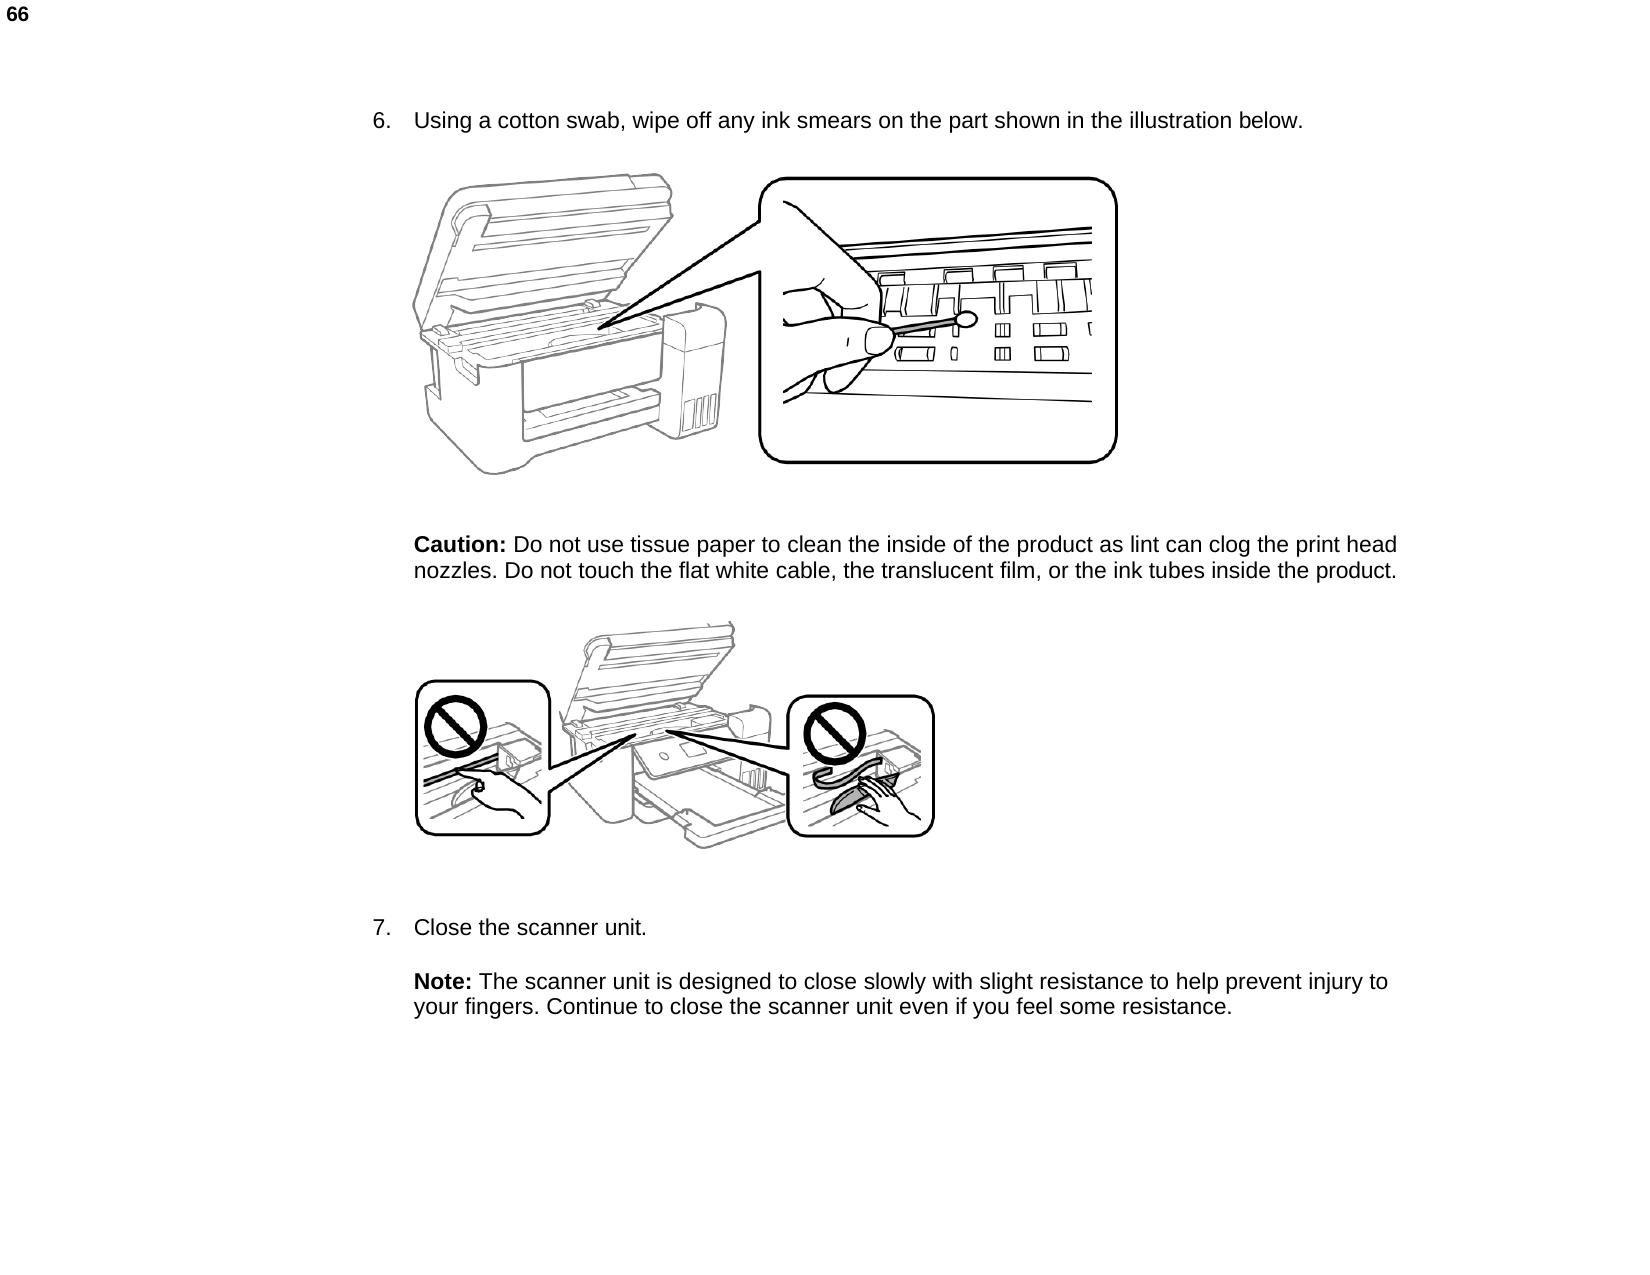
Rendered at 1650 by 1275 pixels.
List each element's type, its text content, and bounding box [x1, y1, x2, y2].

text Caution: Do not use tissue paper to clean the inside of the product as lint can clog the print head nozzles. Do not touch the flat white cable, the translucent film, or the ink tubes inside the product. [414, 533, 1435, 583]
list Close the scanner unit. [372, 914, 1435, 940]
picture [413, 620, 936, 849]
list Using a cotton swab, wipe off any ink smears on the part shown in the illustration below. [372, 107, 1435, 134]
text Note: The scanner unit is designed to close slowly with slight resistance to help prevent injury to your fingers. Continue to close the scanner unit even if you feel some resistance. [414, 969, 1411, 1019]
picture [412, 173, 1119, 475]
